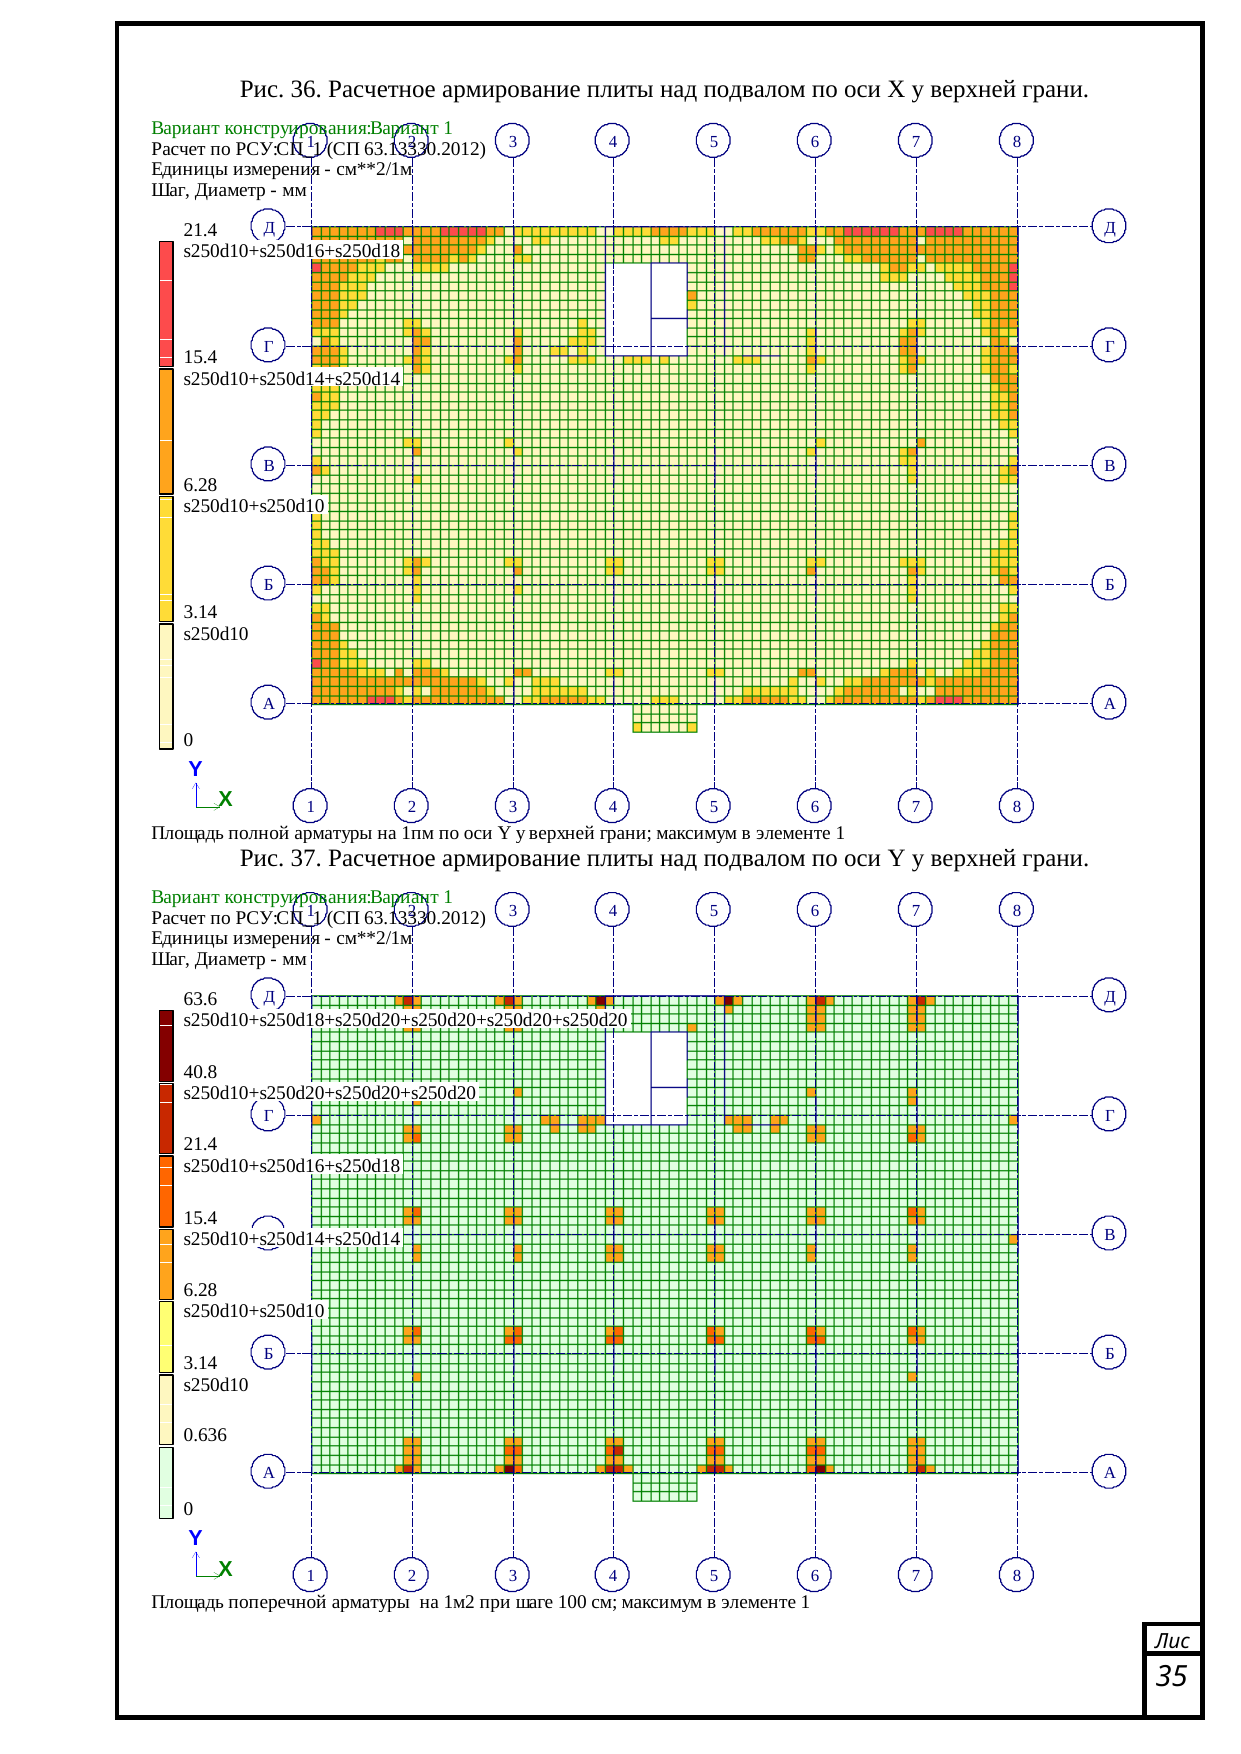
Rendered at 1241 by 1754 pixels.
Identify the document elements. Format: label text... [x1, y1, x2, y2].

text Рис. 37. Расчетное армирование плиты над подвалом по оси Y у верхней грани. [148, 843, 1181, 872]
text Рис. 36. Расчетное армирование плиты над подвалом по оси Х у верхней грани. [148, 74, 1181, 103]
